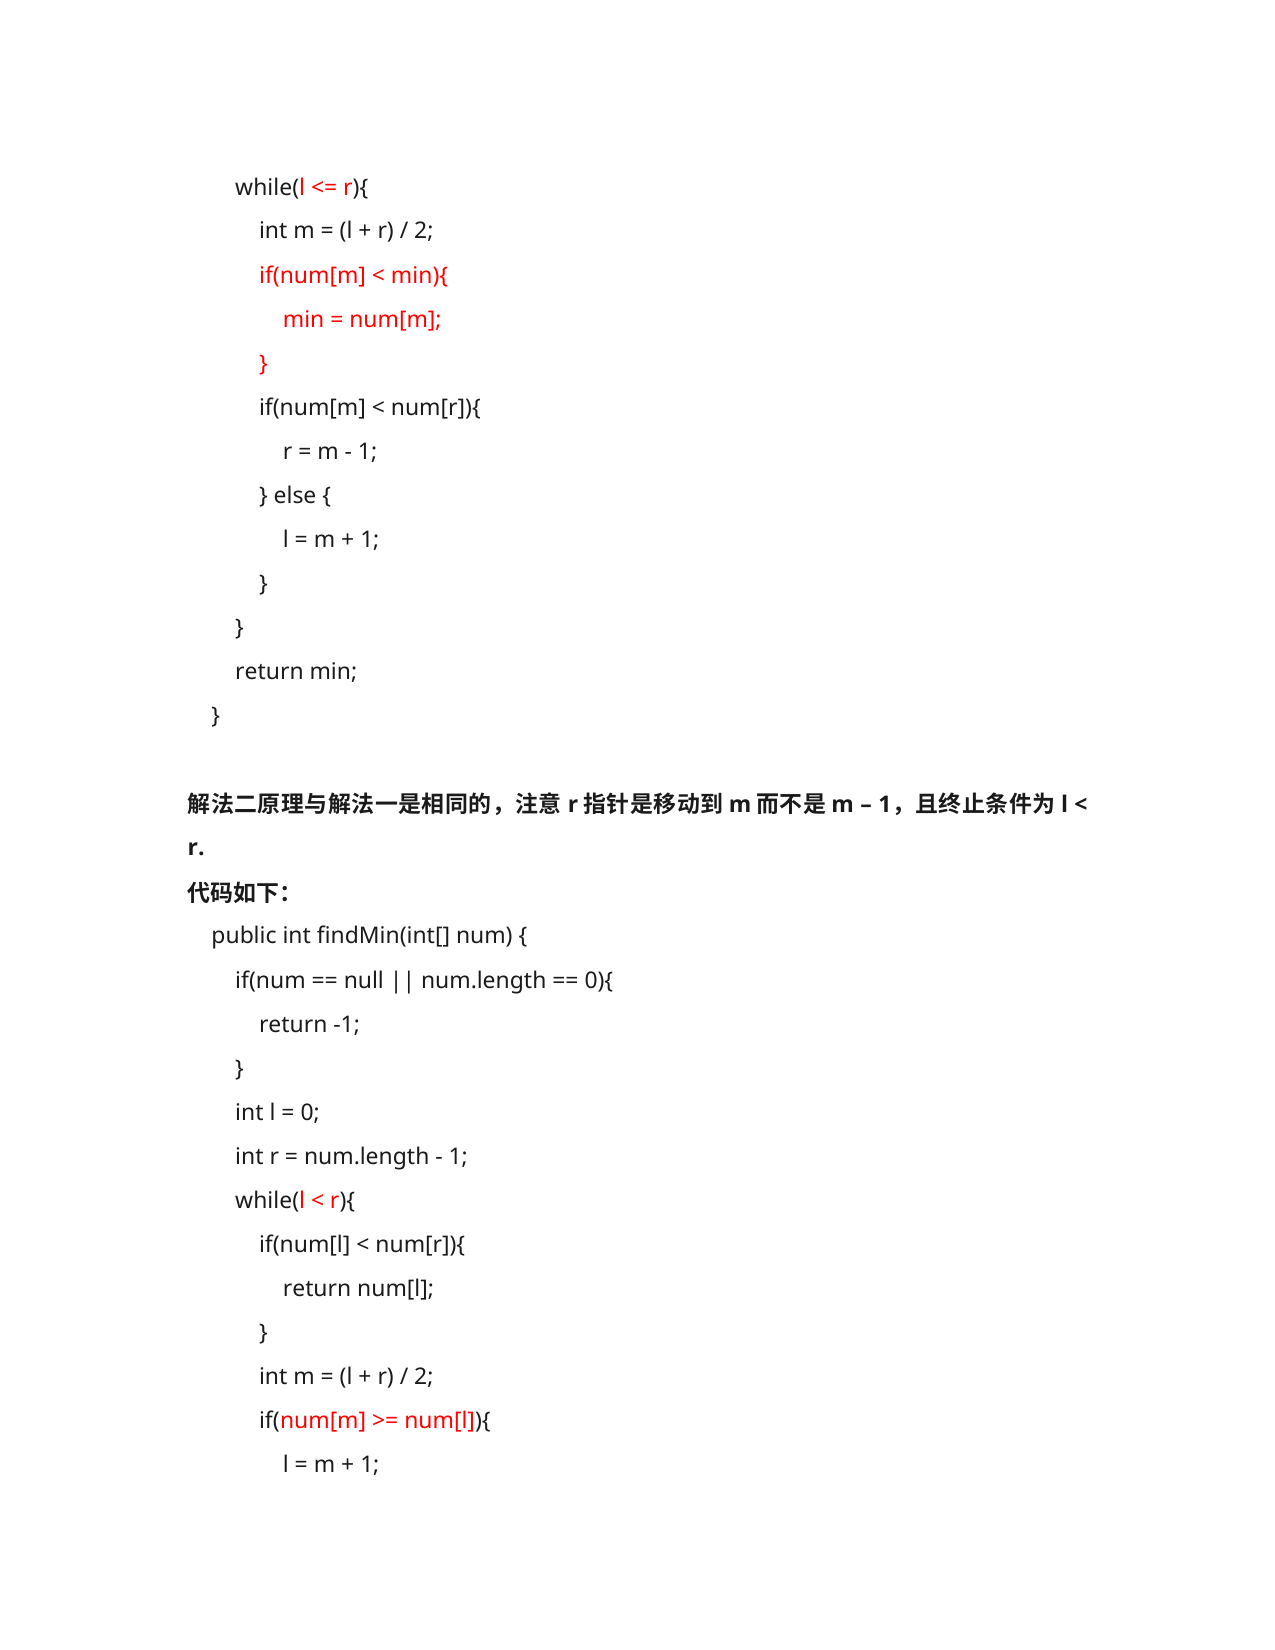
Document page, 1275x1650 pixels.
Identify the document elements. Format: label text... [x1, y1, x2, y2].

text r = m - 1; [187, 428, 1087, 472]
text return min; [187, 649, 1087, 693]
text } [187, 1310, 1087, 1354]
text return num[l]; [187, 1266, 1087, 1310]
text } [187, 340, 1087, 384]
text } [187, 693, 1087, 737]
text while(l <= r){ [187, 164, 1087, 208]
text l = m + 1; [187, 517, 1087, 561]
text int m = (l + r) / 2; [187, 208, 1087, 252]
text 解法二原理与解法一是相同的，注意r指针是移动到m而不是m – 1，且终止条件为l < r. [187, 781, 1087, 869]
text public int findMin(int[] num) { [187, 913, 1087, 957]
text if(num == null || num.length == 0){ [187, 957, 1087, 1001]
text l = m + 1; [187, 1442, 1087, 1486]
text int m = (l + r) / 2; [187, 1354, 1087, 1398]
text if(num[m] < min){ [187, 252, 1087, 296]
text if(num[l] < num[r]){ [187, 1222, 1087, 1266]
text int r = num.length - 1; [187, 1133, 1087, 1177]
text } [187, 1045, 1087, 1089]
text return -1; [187, 1001, 1087, 1045]
text } else { [187, 472, 1087, 517]
text while(l < r){ [187, 1177, 1087, 1222]
text if(num[m] >= num[l]){ [187, 1398, 1087, 1442]
text } [187, 561, 1087, 605]
text int l = 0; [187, 1089, 1087, 1133]
text if(num[m] < num[r]){ [187, 384, 1087, 428]
text 代码如下： [187, 869, 1087, 913]
text min = num[m]; [187, 296, 1087, 340]
text } [187, 605, 1087, 649]
